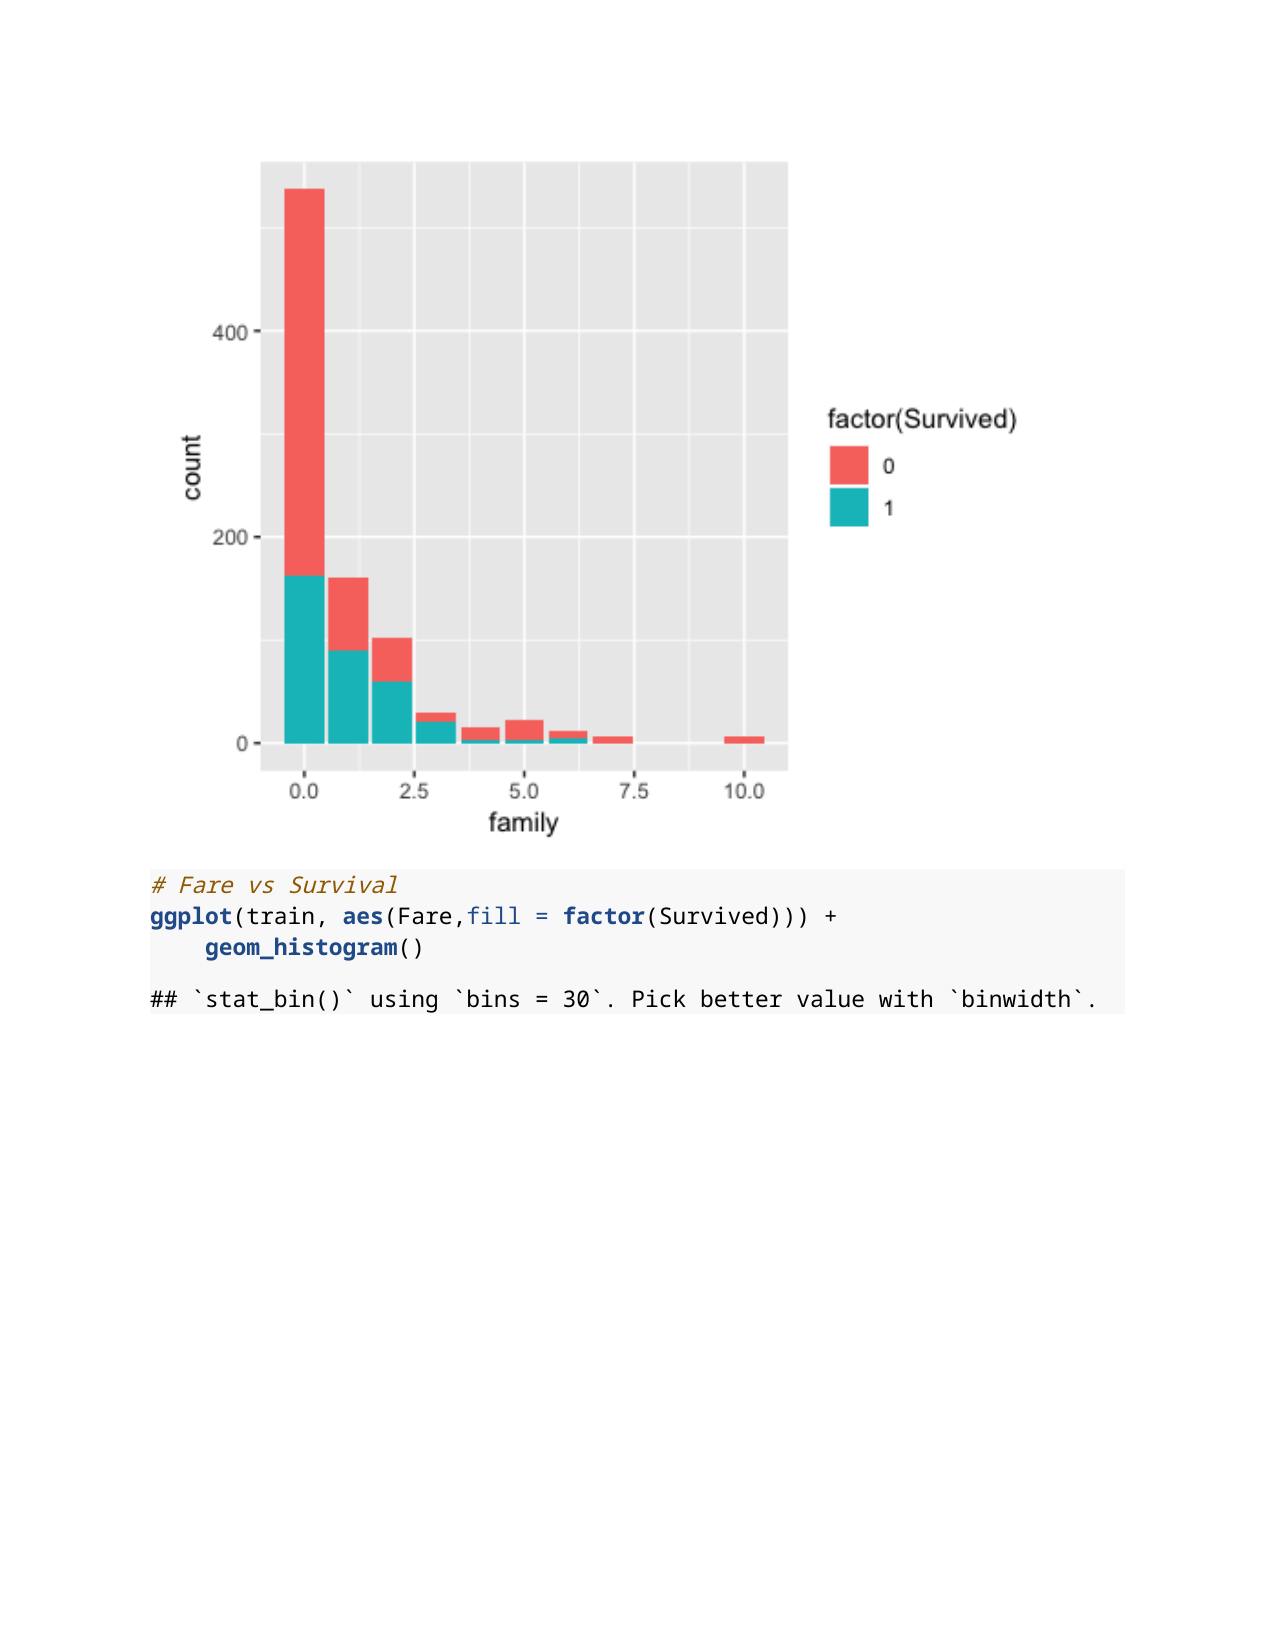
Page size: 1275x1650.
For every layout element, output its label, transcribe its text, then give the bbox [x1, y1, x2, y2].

text # Fare vs Survival ggplot(train, aes(Fare,fill = factor(Survived))) + geom_histogram() [397, 869, 1125, 962]
text ## `stat_bin()` using `bins = 30`. Pick better value with `binwidth`. [150, 983, 1125, 1014]
picture [168, 150, 1044, 850]
